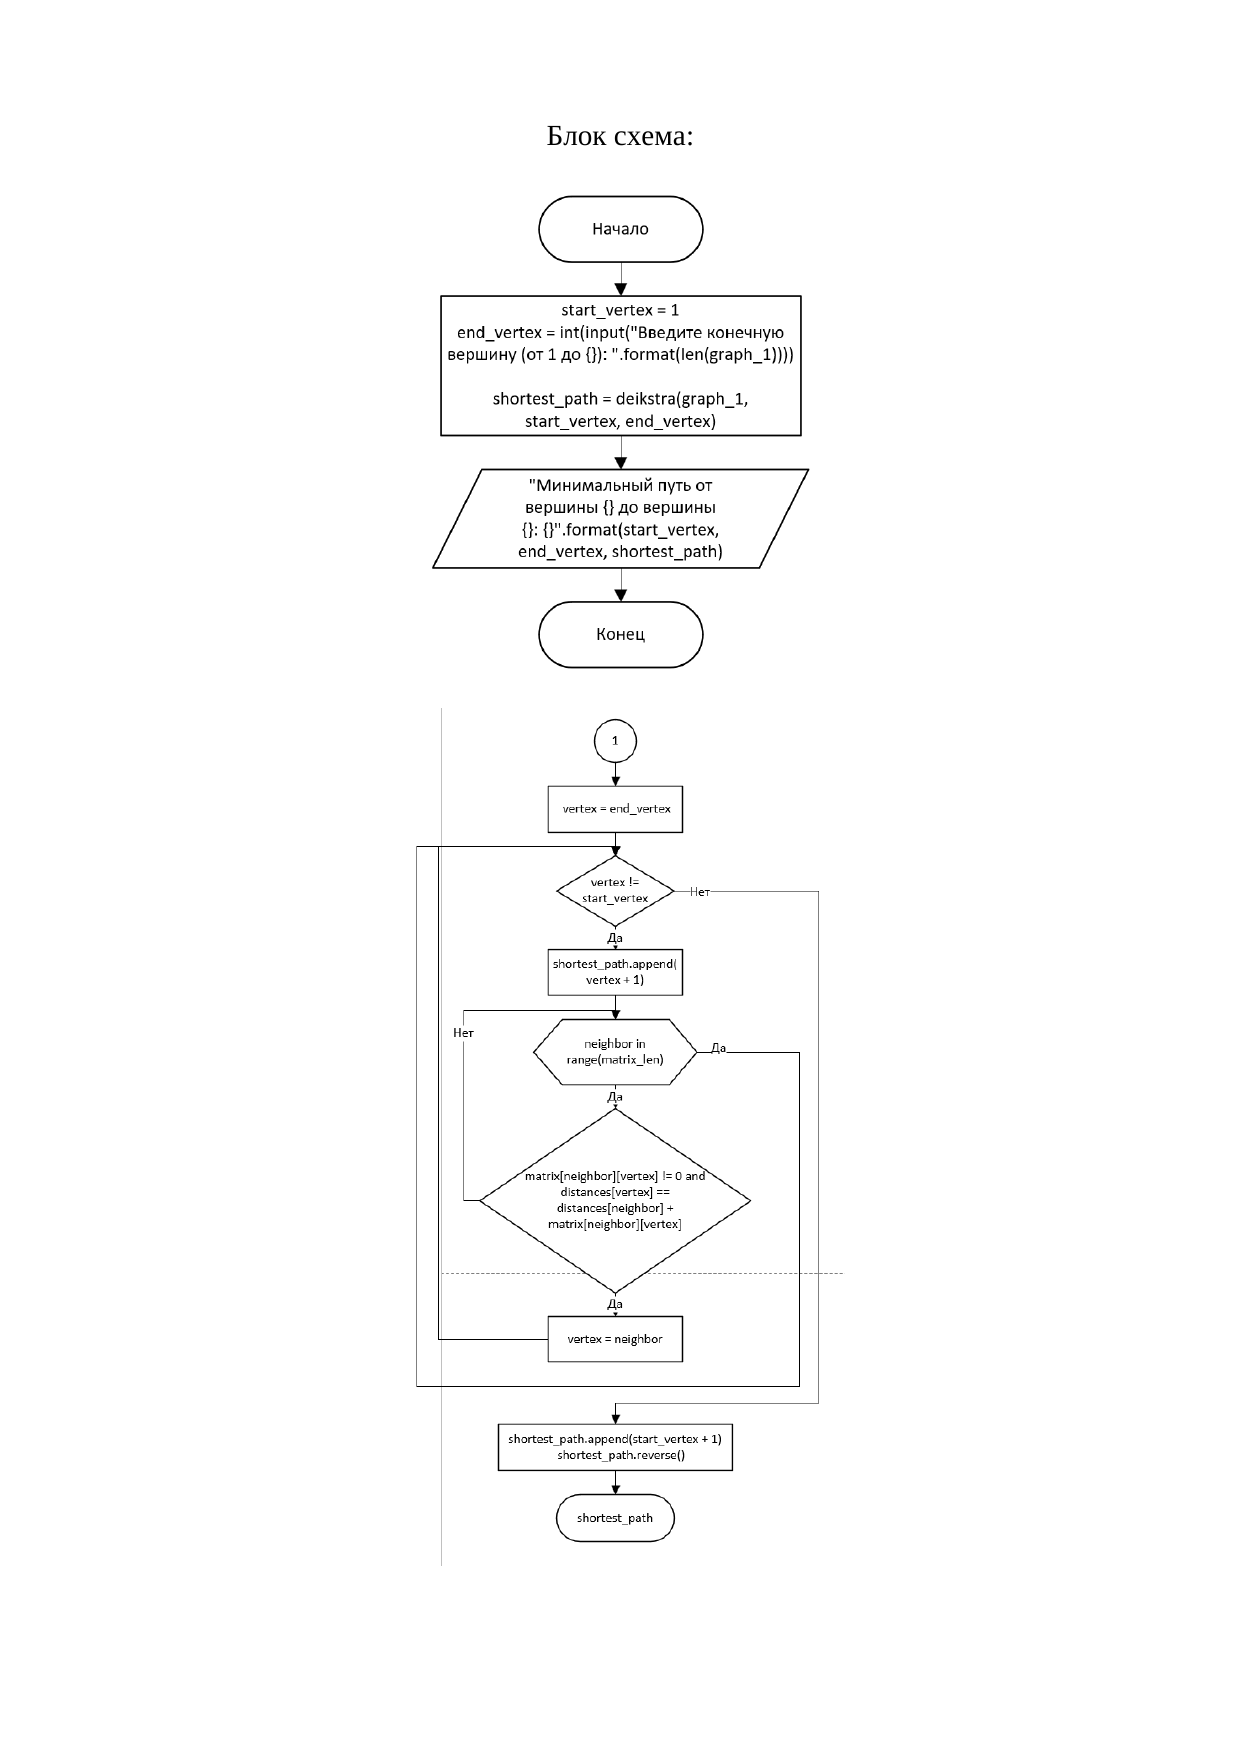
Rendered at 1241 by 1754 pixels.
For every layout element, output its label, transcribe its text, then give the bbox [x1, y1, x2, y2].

text Блок схема: [118, 118, 1122, 708]
picture [375, 185, 865, 1566]
